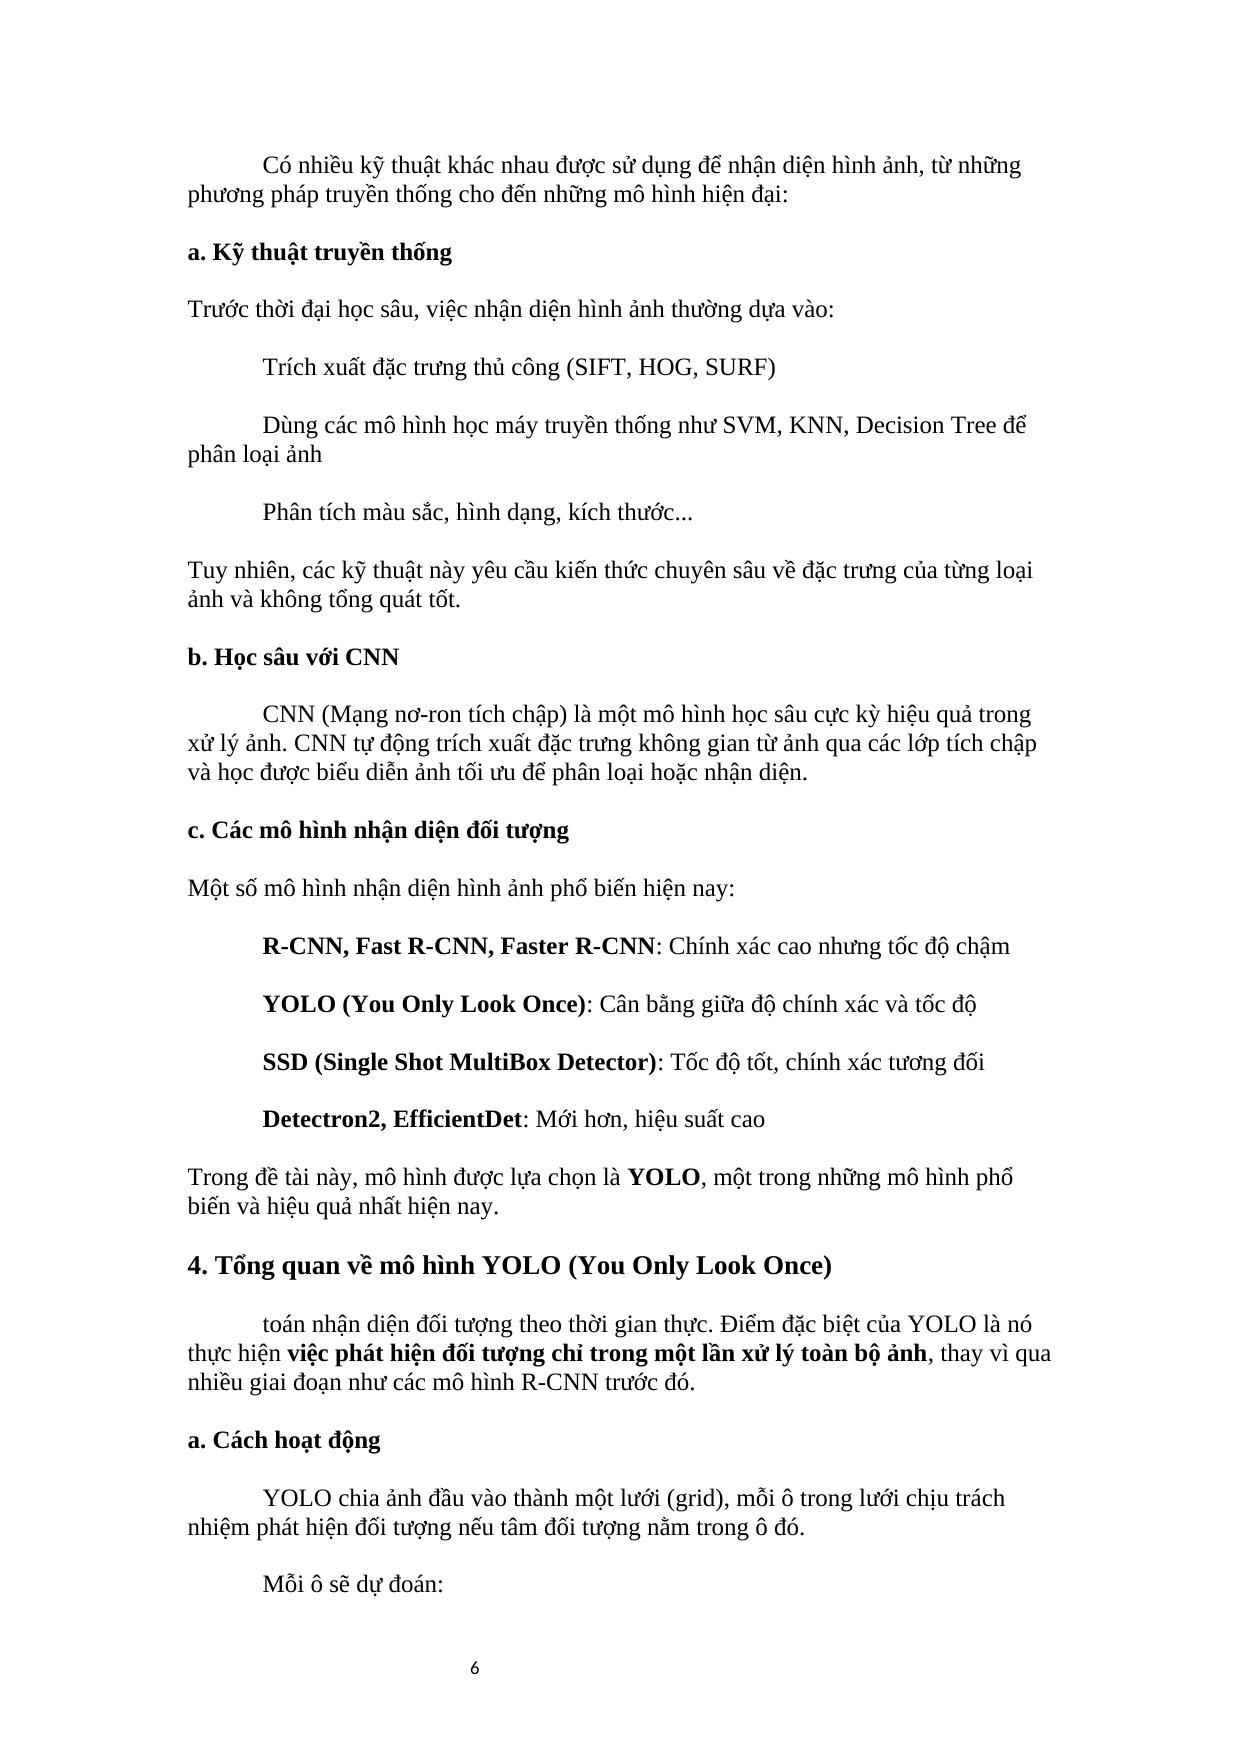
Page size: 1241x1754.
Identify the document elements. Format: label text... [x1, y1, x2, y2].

list Mỗi ô sẽ dự đoán: [187, 1569, 1053, 1598]
list Một số mô hình nhận diện hình ảnh phổ biến hiện nay: [187, 873, 1053, 902]
subtitle a. Kỹ thuật truyền thống [187, 237, 1053, 265]
list Phân tích màu sắc, hình dạng, kích thước... [187, 497, 1053, 526]
list Tuy nhiên, các kỹ thuật này yêu cầu kiến thức chuyên sâu về đặc trưng của từng loại ảnh và không tổng quát tốt. [187, 555, 1053, 612]
list R-CNN, Fast R-CNN, Faster R-CNN: Chính xác cao nhưng tốc độ chậm [187, 931, 1053, 959]
list YOLO (You Only Look Once): Cân bằng giữa độ chính xác và tốc độ [187, 989, 1053, 1017]
list Trong đề tài này, mô hình được lựa chọn là YOLO, một trong những mô hình phổ biến và hiệu quả nhất hiện nay. [187, 1162, 1053, 1220]
list Detectron2, EfficientDet: Mới hơn, hiệu suất cao [187, 1104, 1053, 1133]
list Trước thời đại học sâu, việc nhận diện hình ảnh thường dựa vào: [187, 294, 1053, 323]
list Có nhiều kỹ thuật khác nhau được sử dụng để nhận diện hình ảnh, từ những phương pháp truyền thống cho đến những mô hình hiện đại: [187, 150, 1053, 207]
subtitle b. Học sâu với CNN [187, 642, 1053, 670]
list CNN (Mạng nơ-ron tích chập) là một mô hình học sâu cực kỳ hiệu quả trong xử lý ảnh. CNN tự động trích xuất đặc trưng không gian từ ảnh qua các lớp tích chập và học được biểu diễn ảnh tối ưu để phân loại hoặc nhận diện. [187, 699, 1053, 786]
subtitle a. Cách hoạt động [187, 1425, 1053, 1454]
list Trích xuất đặc trưng thủ công (SIFT, HOG, SURF) [187, 352, 1053, 381]
subtitle c. Các mô hình nhận diện đối tượng [187, 815, 1053, 844]
list Dùng các mô hình học máy truyền thống như SVM, KNN, Decision Tree để phân loại ảnh [187, 410, 1053, 468]
list YOLO chia ảnh đầu vào thành một lưới (grid), mỗi ô trong lưới chịu trách nhiệm phát hiện đối tượng nếu tâm đối tượng nằm trong ô đó. [187, 1483, 1053, 1540]
list toán nhận diện đối tượng theo thời gian thực. Điểm đặc biệt của YOLO là nó thực hiện việc phát hiện đối tượng chỉ trong một lần xử lý toàn bộ ảnh, thay vì qua nhiều giai đoạn như các mô hình R-CNN trước đó. [187, 1309, 1053, 1396]
subtitle 4. Tổng quan về mô hình YOLO (You Only Look Once) [187, 1249, 1053, 1280]
list SSD (Single Shot MultiBox Detector): Tốc độ tốt, chính xác tương đối [187, 1047, 1053, 1075]
